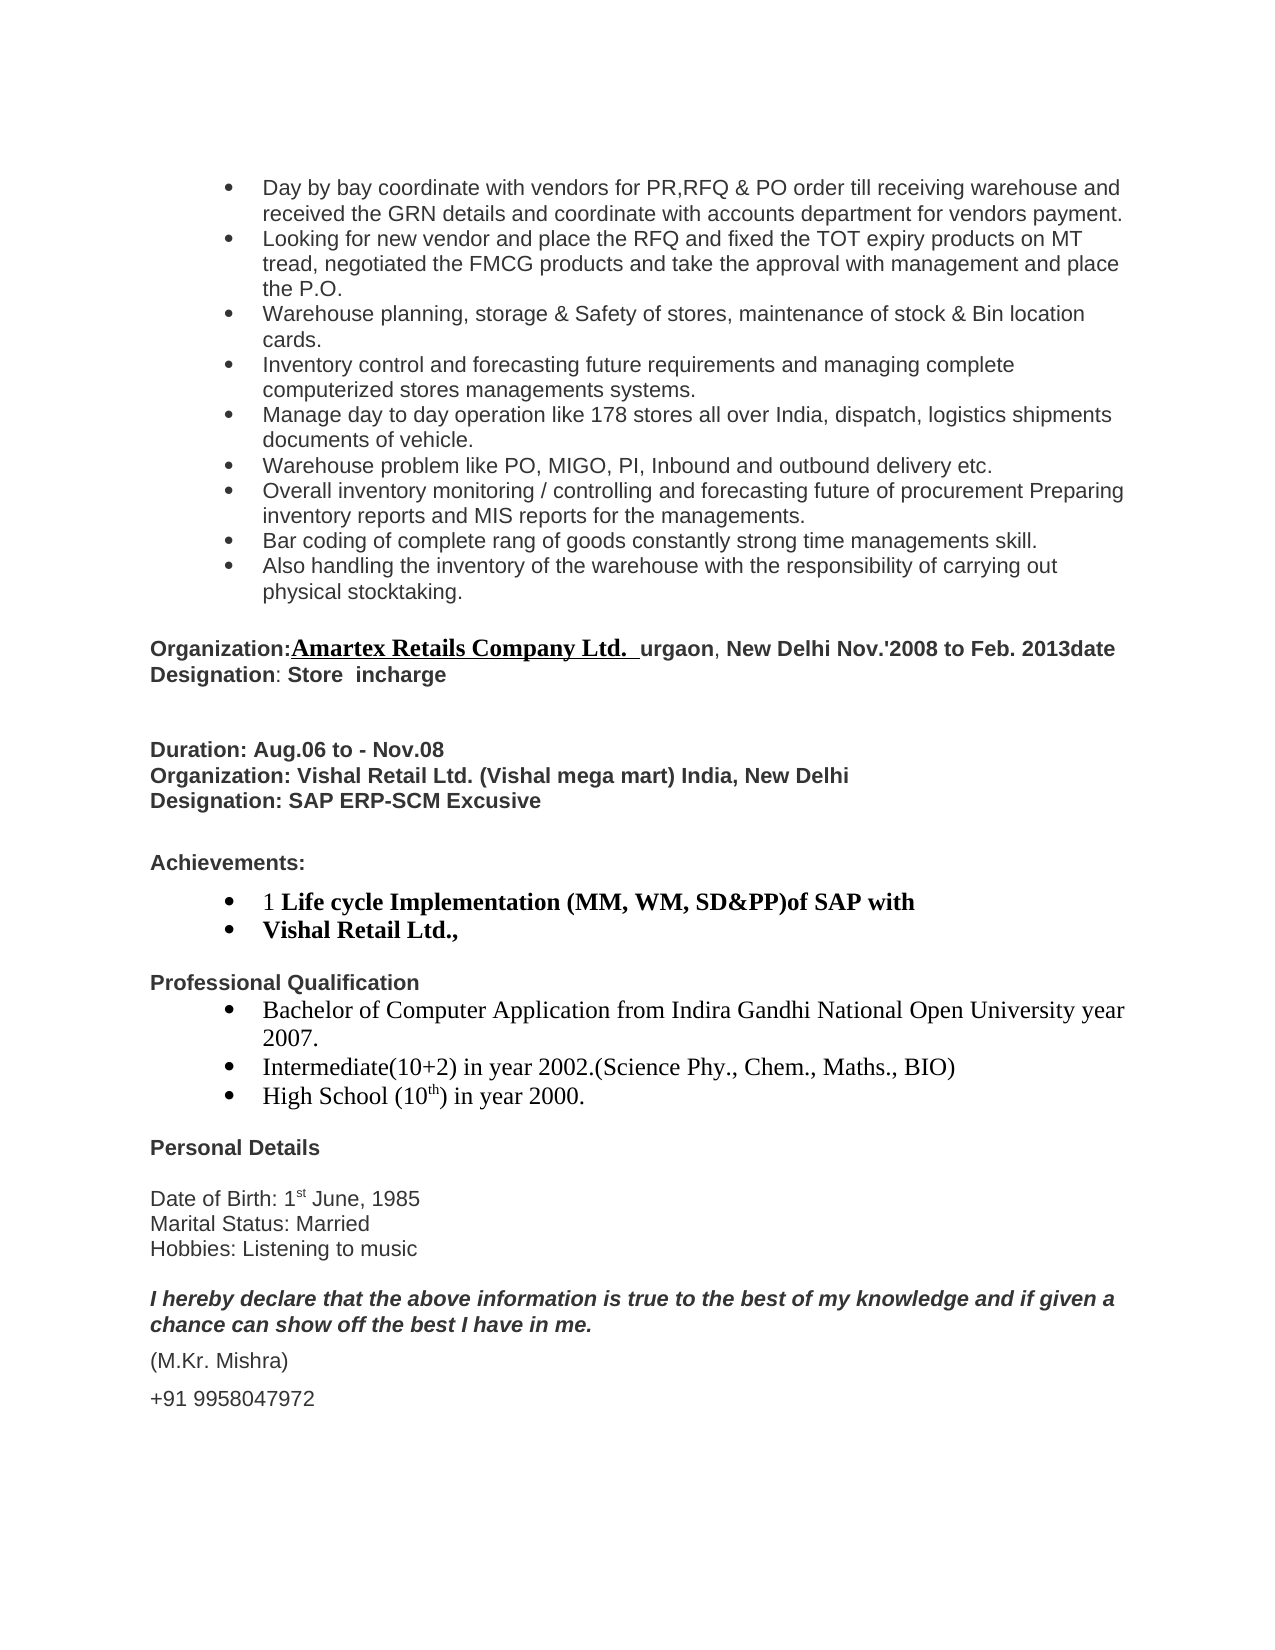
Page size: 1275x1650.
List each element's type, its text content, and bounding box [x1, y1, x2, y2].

text Organization: Vishal Retail Ltd. (Vishal mega mart) India, New Delhi [150, 762, 1125, 788]
text Achievements: [150, 850, 1125, 875]
list Vishal Retail Ltd., [225, 916, 1125, 944]
text Hobbies: Listening to music [150, 1236, 1125, 1261]
list High School (10th) in year 2000. [225, 1081, 1125, 1110]
list 1 Life cycle Implementation (MM, WM, SD&PP)of SAP with [225, 887, 1125, 916]
list Bachelor of Computer Application from Indira Gandhi National Open University year 2007. [225, 995, 1125, 1052]
list Warehouse problem like PO, MIGO, PI, Inbound and outbound delivery etc. [225, 452, 1125, 478]
list Bar coding of complete rang of goods constantly strong time managements skill. [225, 528, 1125, 553]
text (M.Kr. Mishra) [150, 1348, 1125, 1374]
text +91 9958047972 [150, 1385, 1125, 1411]
text Personal Details [150, 1135, 1125, 1160]
text Date of Birth: 1st June, 1985 Marital Status: Married [150, 1185, 1125, 1236]
list Overall inventory monitoring / controlling and forecasting future of procurement Preparing inventory reports and MIS reports for the managements. [225, 478, 1125, 528]
list Also handling the inventory of the warehouse with the responsibility of carrying out physical stocktaking. [225, 553, 1125, 604]
text Organization:Amartex Retails Company Ltd. urgaon, New Delhi Nov.'2008 to Feb. 2013date [150, 633, 1125, 662]
list Looking for new vendor and place the RFQ and fixed the TOT expiry products on MT tread, negotiated the FMCG products and take the approval with management and place the P.O. [225, 226, 1125, 301]
text Duration: Aug.06 to - Nov.08 [150, 737, 1125, 762]
list Intermediate(10+2) in year 2002.(Science Phy., Chem., Maths., BIO) [225, 1052, 1125, 1081]
list Inventory control and forecasting future requirements and managing complete computerized stores managements systems. [225, 352, 1125, 402]
text Designation: SAP ERP-SCM Excusive [150, 788, 1125, 813]
text Professional Qualification [150, 969, 1125, 995]
text Designation: Store incharge [150, 662, 1125, 687]
list Manage day to day operation like 178 stores all over India, dispatch, logistics shipments documents of vehicle. [225, 402, 1125, 452]
text I hereby declare that the above information is true to the best of my knowledge and if given a chance can show off the best I have in me. [150, 1286, 1125, 1337]
list Warehouse planning, storage & Safety of stores, maintenance of stock & Bin location cards. [225, 301, 1125, 352]
list Day by bay coordinate with vendors for PR,RFQ & PO order till receiving warehouse and received the GRN details and coordinate with accounts department for vendors payment. [225, 175, 1125, 226]
